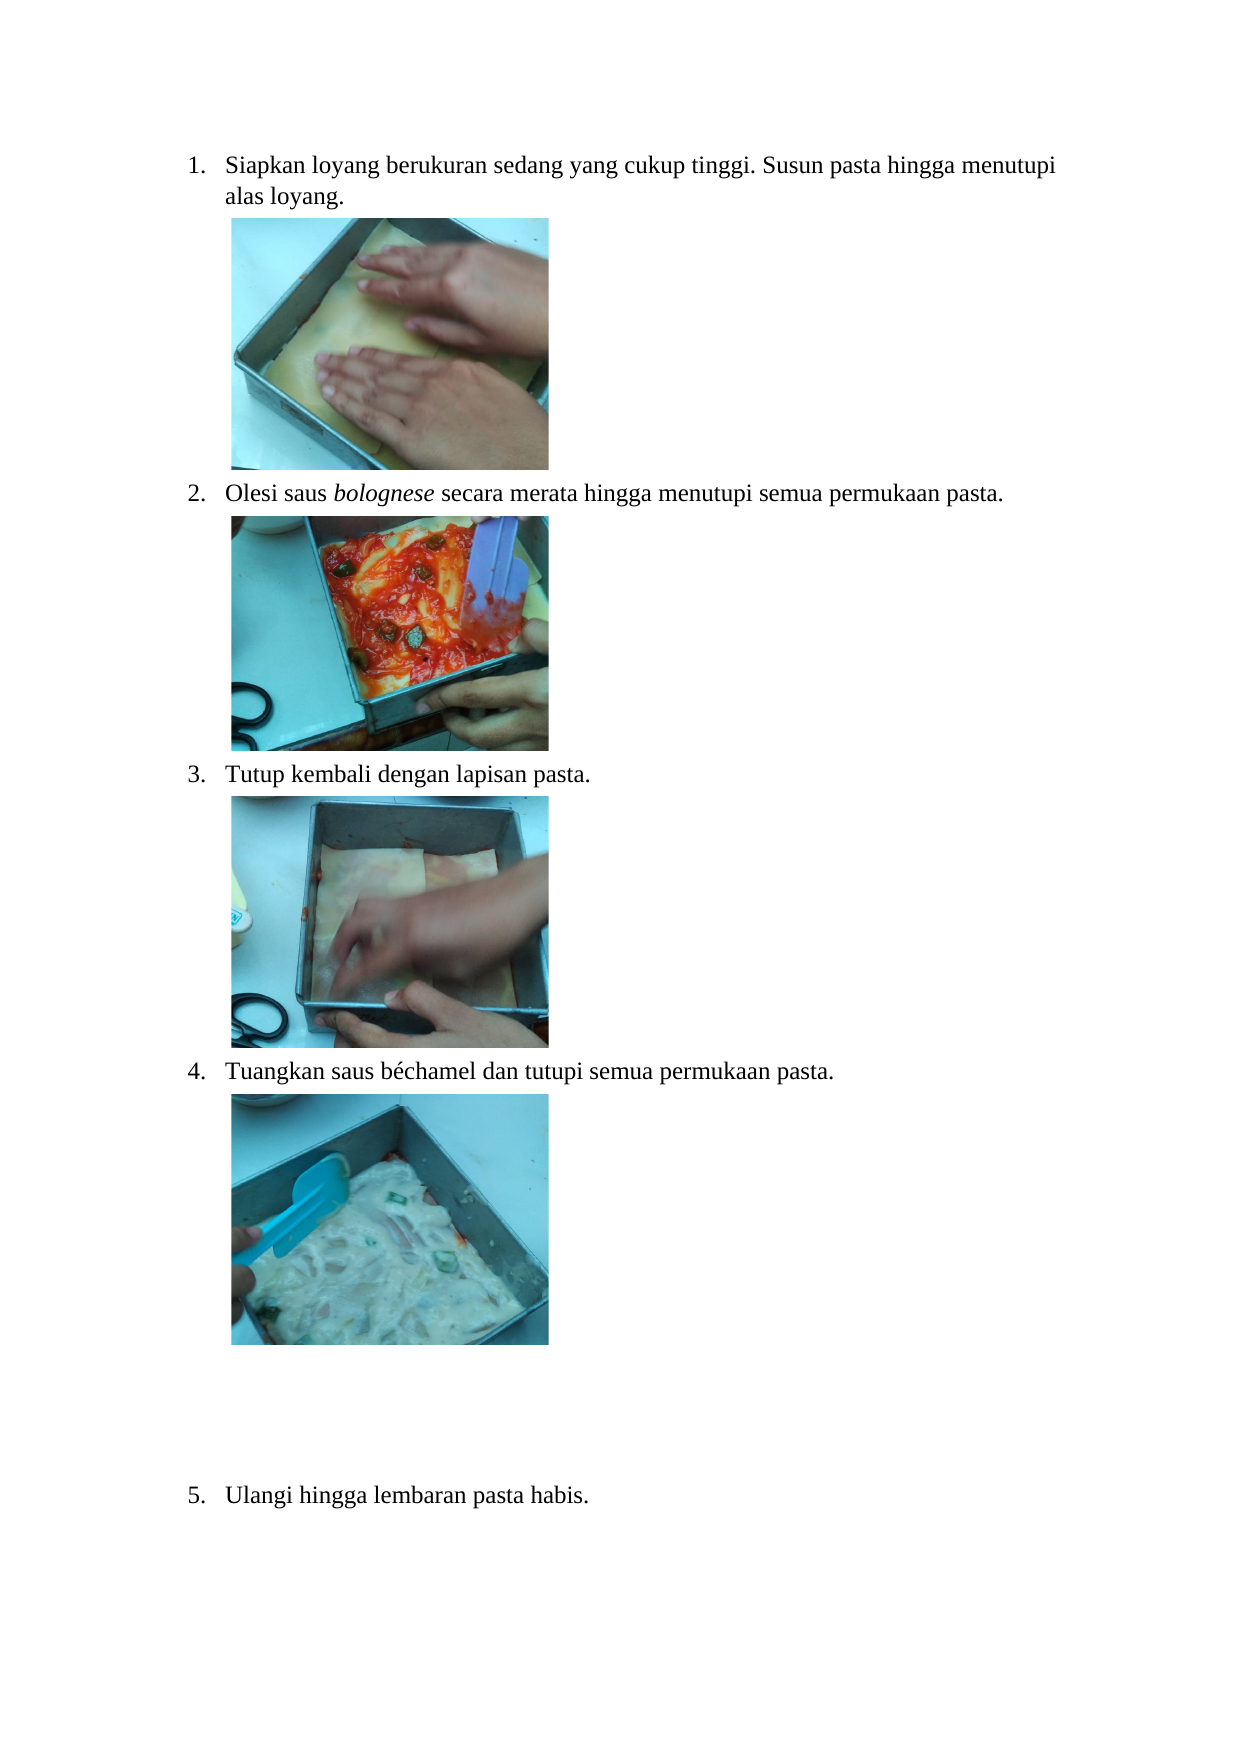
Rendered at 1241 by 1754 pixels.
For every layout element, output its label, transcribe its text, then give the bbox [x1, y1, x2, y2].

picture [231, 516, 549, 751]
picture [231, 218, 549, 470]
list Tuangkan saus béchamel dan tutupi semua permukaan pasta. [187, 1056, 1090, 1085]
picture [231, 796, 549, 1048]
list Ulangi hingga lembaran pasta habis. [187, 1480, 1090, 1508]
list Siapkan loyang berukuran sedang yang cukup tinggi. Susun pasta hingga menutupi alas loyang. [187, 150, 1090, 210]
list Tutup kembali dengan lapisan pasta. [187, 759, 1090, 788]
picture [231, 1094, 549, 1345]
list Olesi saus bolognese secara merata hingga menutupi semua permukaan pasta. [187, 478, 1090, 507]
